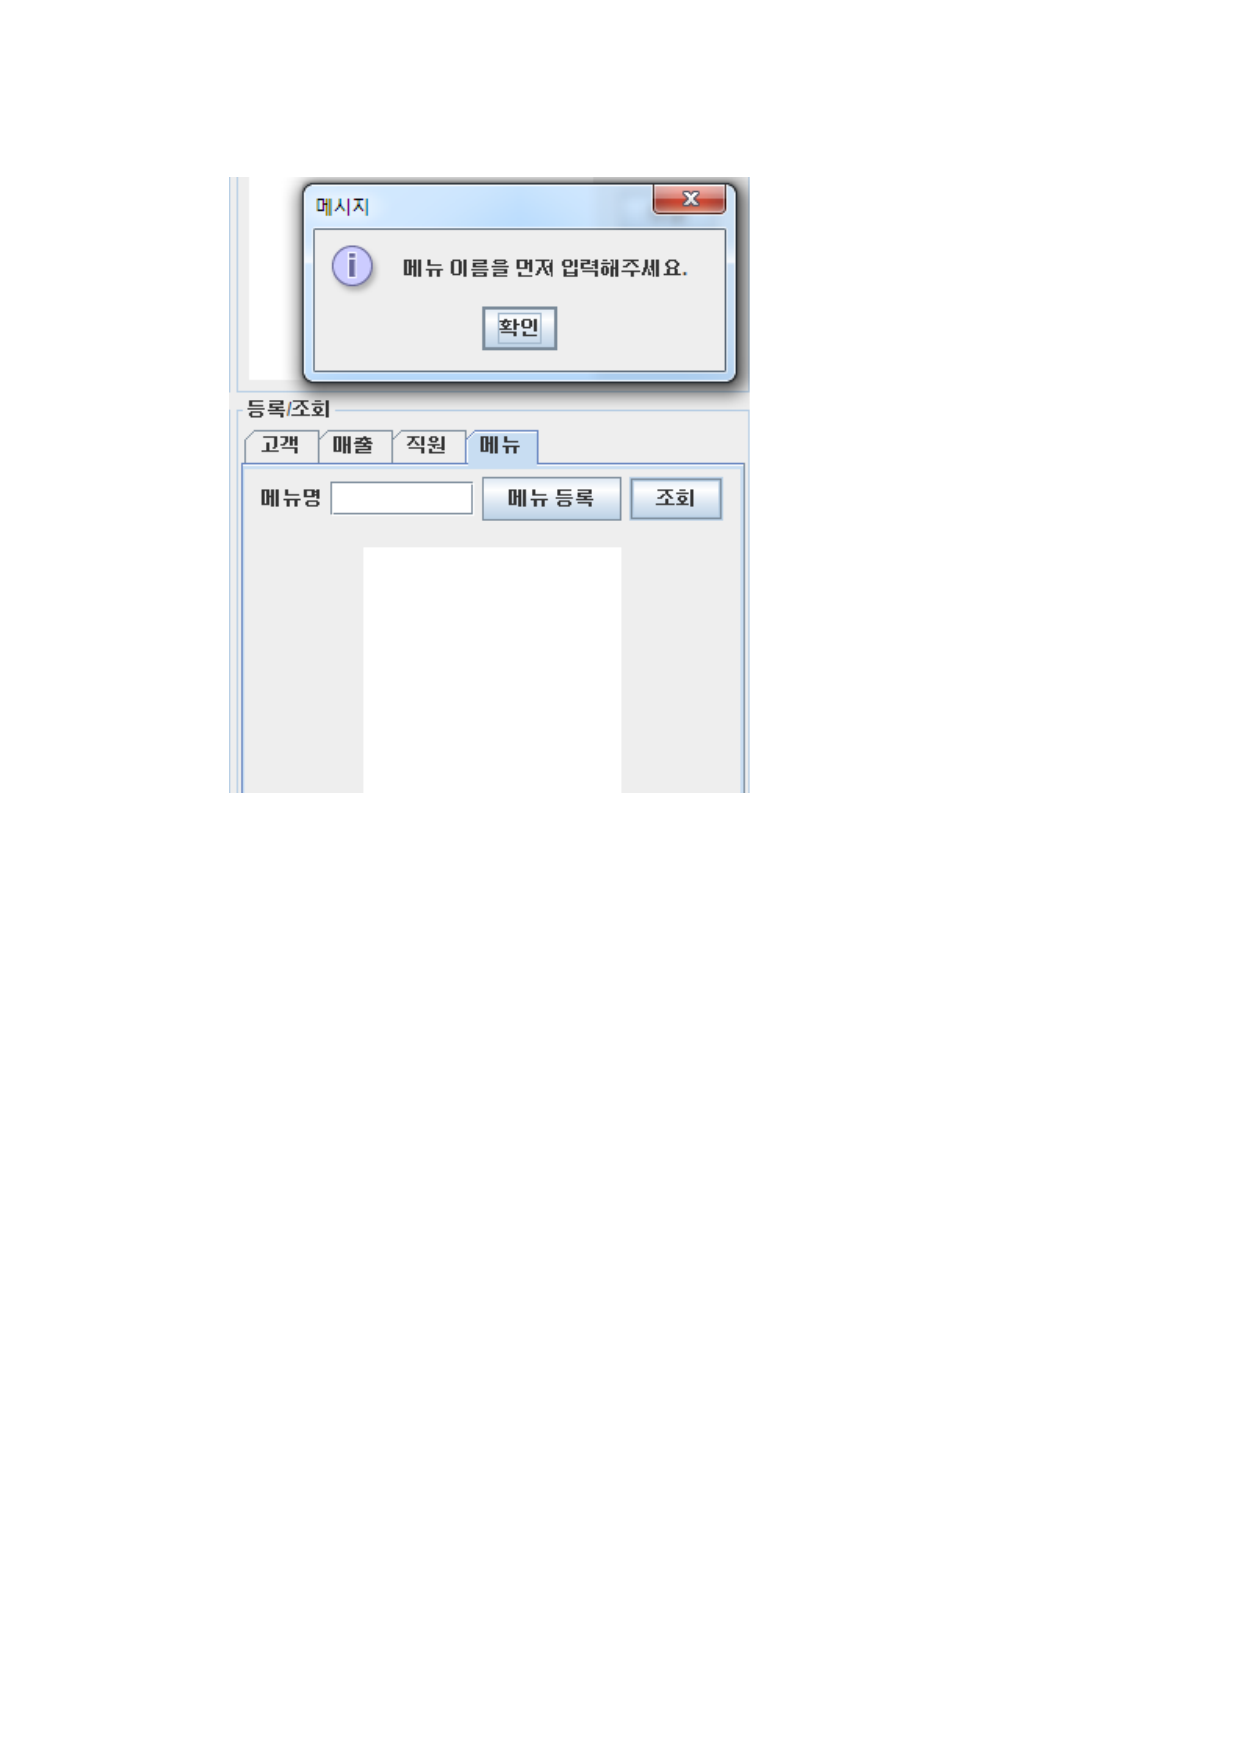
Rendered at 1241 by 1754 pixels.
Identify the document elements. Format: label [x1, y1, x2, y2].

picture [229, 177, 750, 793]
